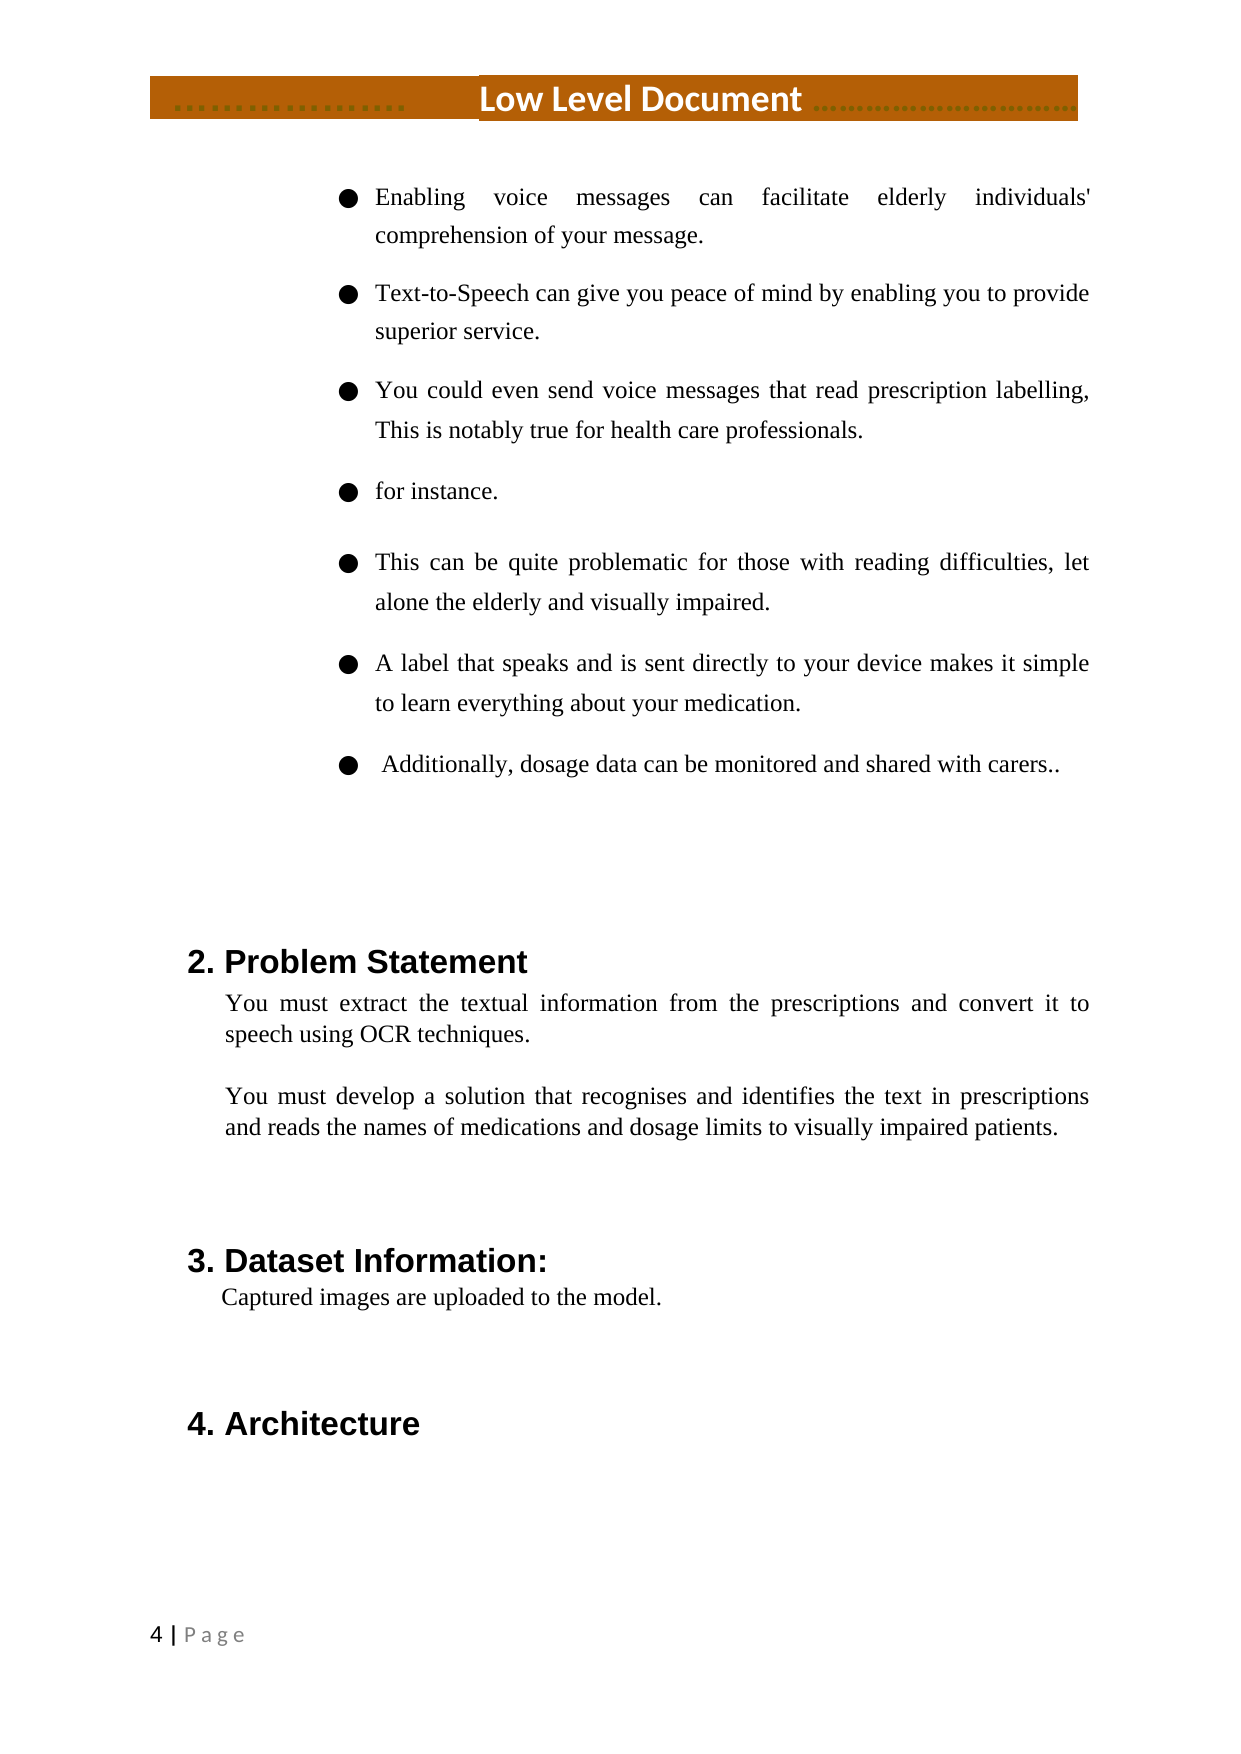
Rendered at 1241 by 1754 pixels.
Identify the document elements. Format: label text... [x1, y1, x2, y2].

subtitle 3. Dataset Information: [187, 1241, 1091, 1279]
subtitle 4. Architecture [187, 1404, 1091, 1442]
text You must develop a solution that recognises and identifies the text in prescriptions and reads the names of medications and dosage limits to visually impaired patients. [225, 1081, 1091, 1141]
list for instance. [337, 462, 1091, 513]
text You must extract the textual information from the prescriptions and convert it to speech using OCR techniques. [225, 988, 1091, 1048]
text Captured images are uploaded to the model. [151, 1282, 1091, 1311]
list You could even send voice messages that read prescription labelling, This is notably true for health care professionals. [337, 361, 1091, 443]
list Additionally, dosage data can be monitored and shared with carers.. [337, 736, 1091, 787]
list Enabling voice messages can facilitate elderly individuals' comprehension of your message. [337, 168, 1091, 248]
list A label that speaks and is sent directly to your device makes it simple to learn everything about your medication. [337, 635, 1091, 717]
subtitle 2. Problem Statement [187, 942, 1091, 981]
list This can be quite problematic for those with reading difficulties, let alone the elderly and visually impaired. [337, 534, 1091, 616]
list Text-to-Speech can give you peace of mind by enabling you to provide superior service. [337, 265, 1091, 345]
